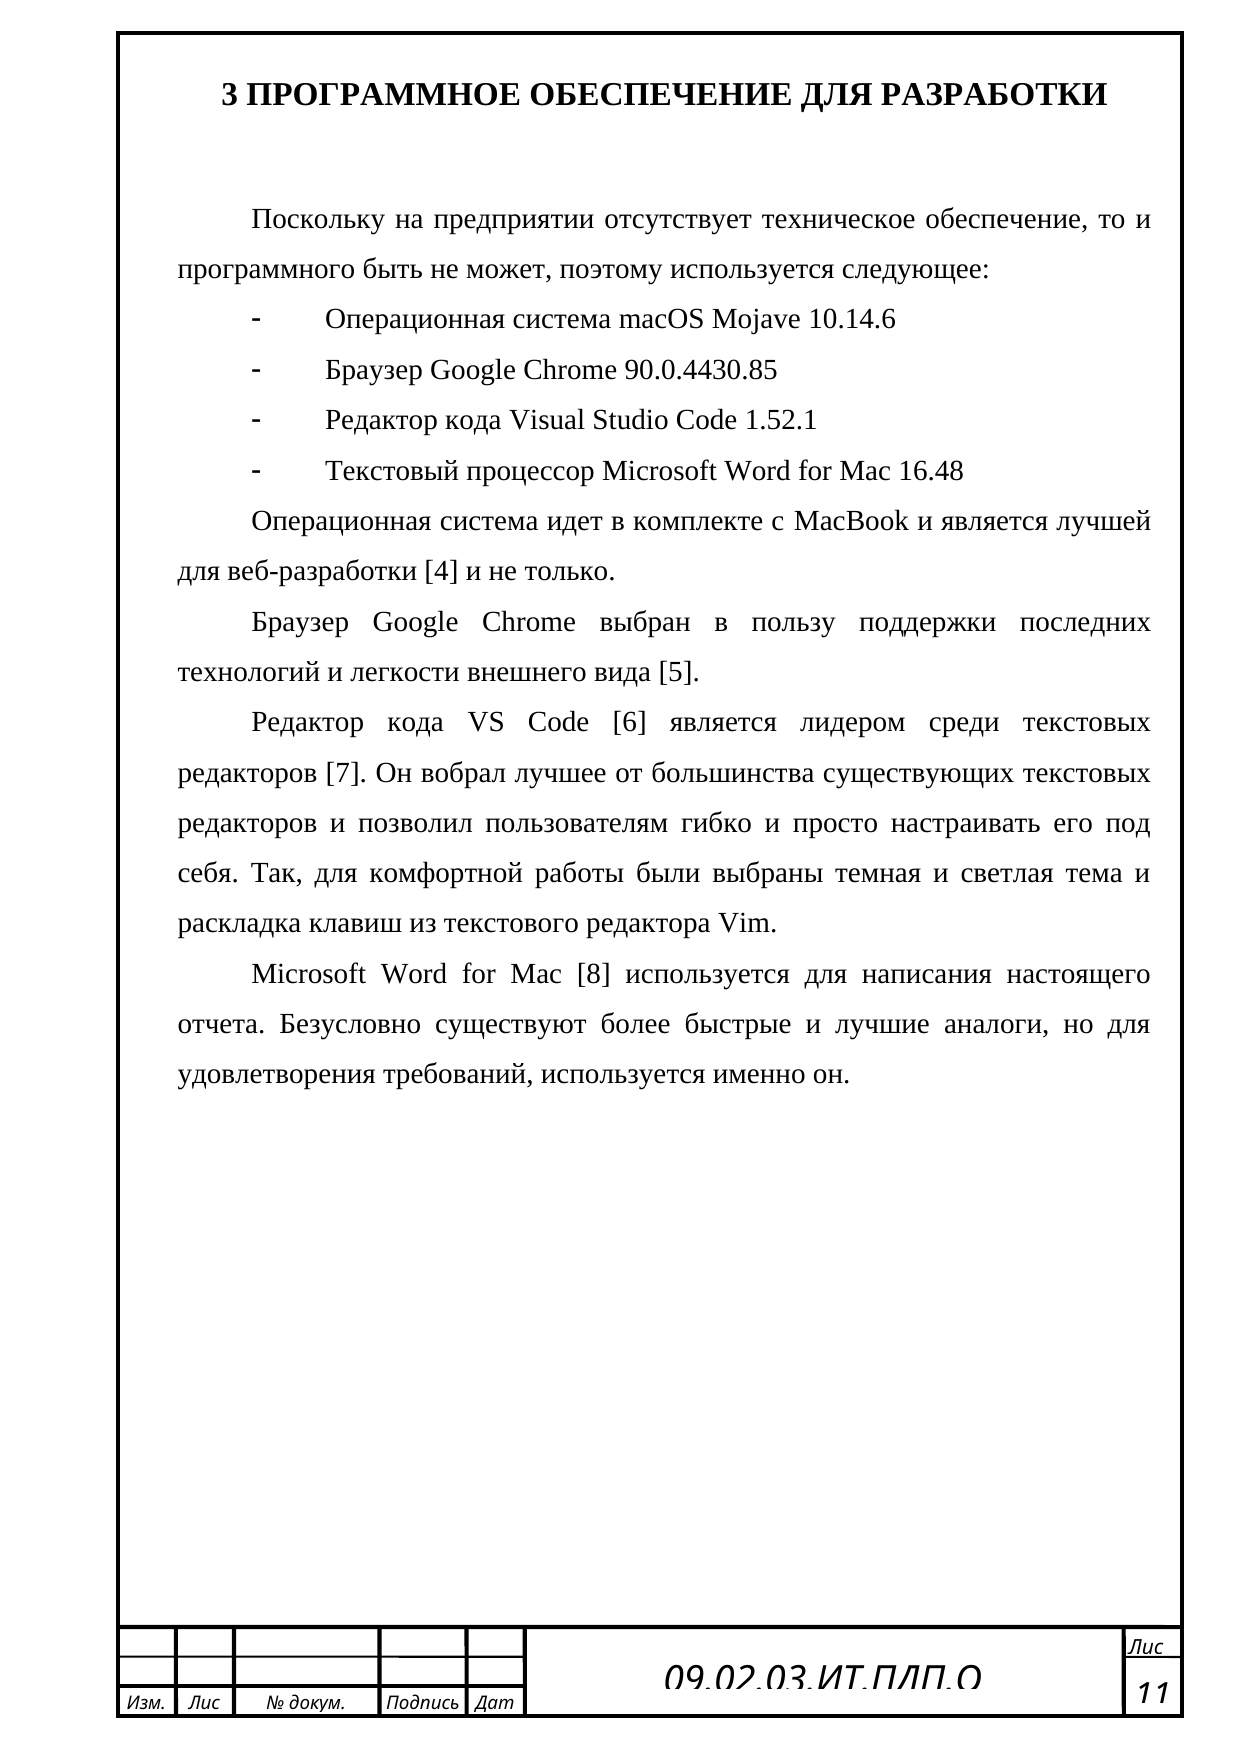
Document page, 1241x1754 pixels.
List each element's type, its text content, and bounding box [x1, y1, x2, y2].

text 3 Программное обеспечение для разработки [177, 74, 1152, 112]
text Текстовый процессор Microsoft Word for Mac 16.48 [177, 453, 1152, 486]
text Операционная система macOS Mojave 10.14.6 [177, 301, 1152, 335]
text Браузер Google Chrome 90.0.4430.85 [177, 352, 1152, 386]
text Поскольку на предприятии отсутствует техническое обеспечение, то и программного быть не может, поэтому используется следующее: [177, 201, 1152, 285]
text Редактор кода Visual Studio Code 1.52.1 [177, 402, 1152, 436]
text Microsoft Word for Mac [8] используется для написания настоящего отчета. Безусловно существуют более быстрые и лучшие аналоги, но для удовлетворения требований, используется именно он. [177, 956, 1152, 1090]
text Браузер Google Chrome выбран в пользу поддержки последних технологий и легкости внешнего вида [5]. [177, 604, 1152, 688]
text Редактор кода VS Code [6] является лидером среди текстовых редакторов [7]. Он вобрал лучшее от большинства существующих текстовых редакторов и позволил пользователям гибко и просто настраивать его под себя. Так, для комфортной работы были выбраны темная и светлая тема и раскладка клавиш из текстового редактора Vim. [177, 704, 1152, 939]
text Операционная система идет в комплекте с MacBook и является лучшей для веб-разработки [4] и не только. [177, 503, 1152, 587]
